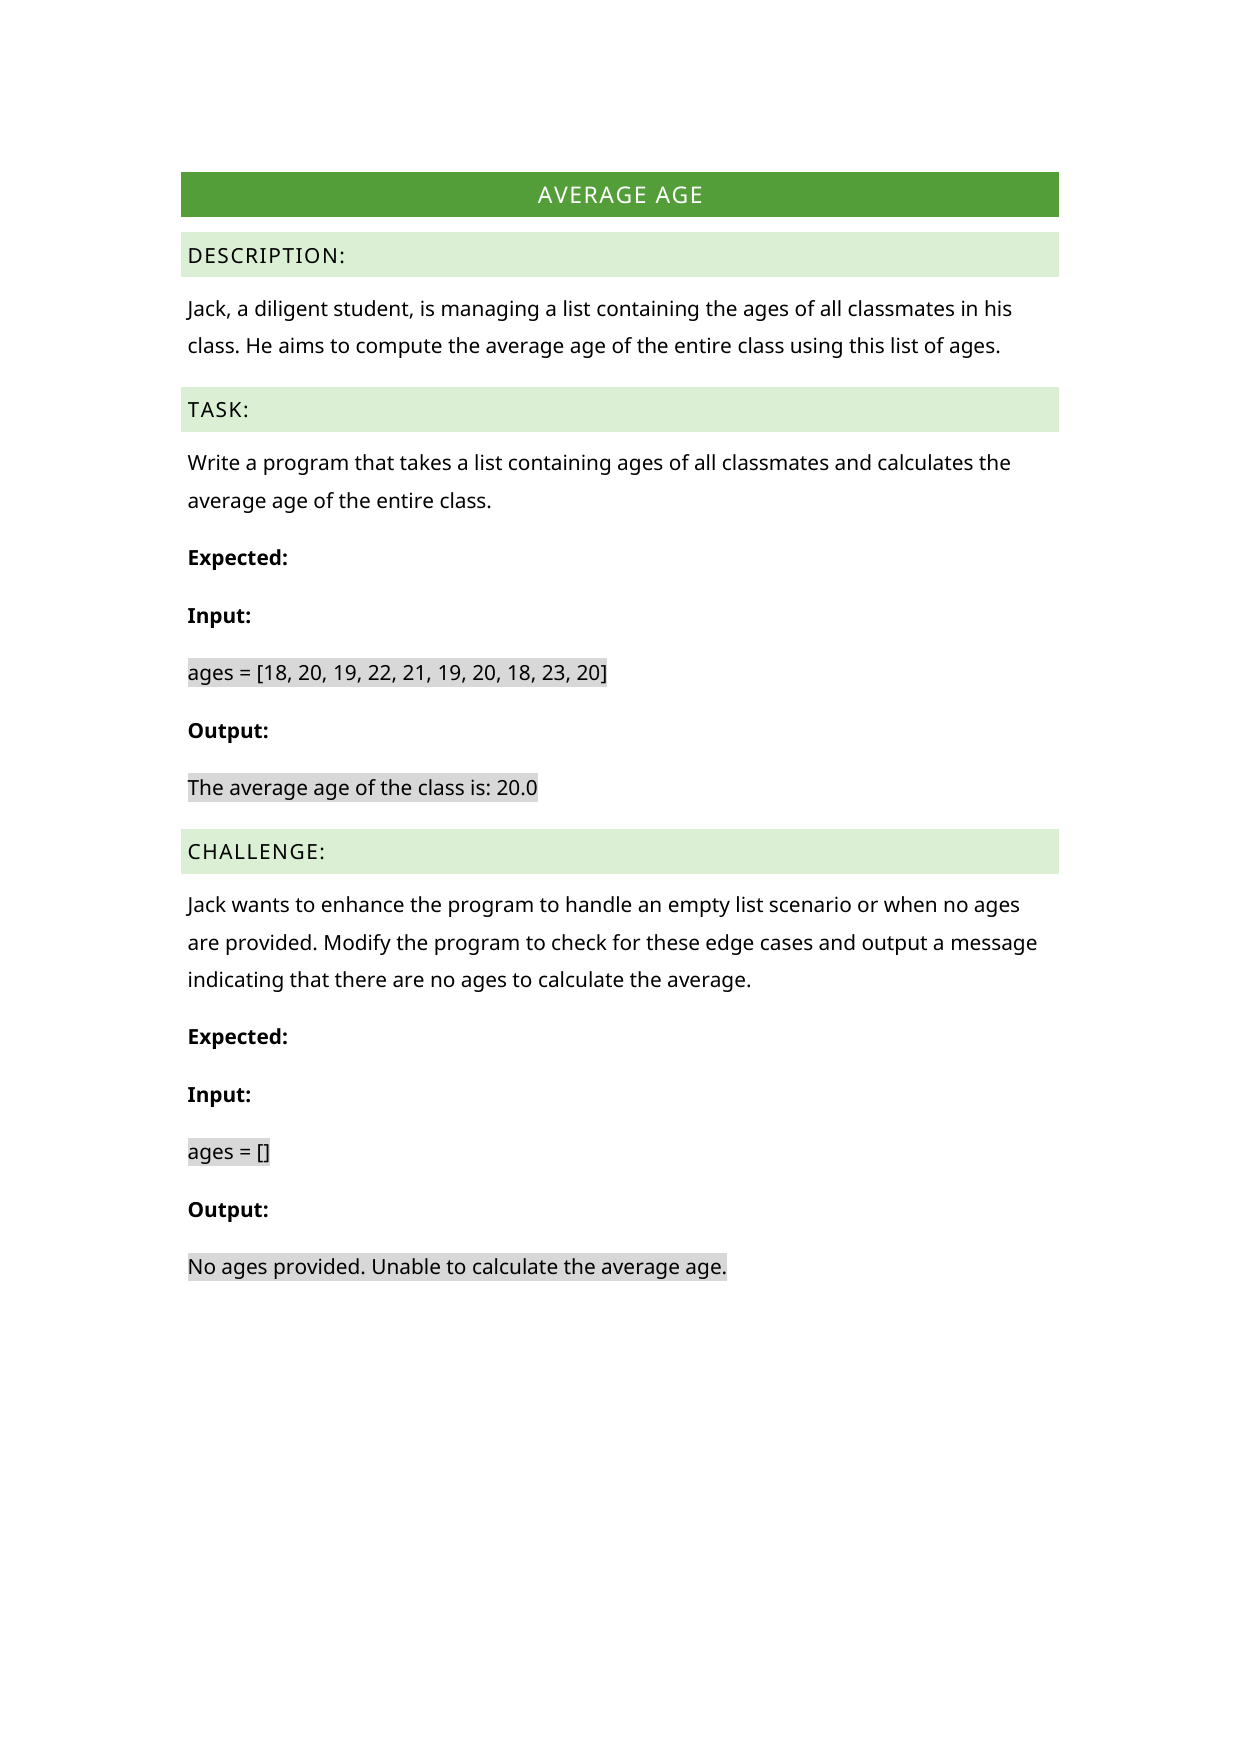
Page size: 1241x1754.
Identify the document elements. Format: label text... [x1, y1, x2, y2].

text Expected: [187, 541, 1053, 574]
text Input: [187, 1078, 1053, 1110]
text ages = [] [187, 1135, 1053, 1168]
text Output: [187, 1193, 1053, 1225]
subtitle Description: [188, 239, 1053, 271]
text Input: [187, 599, 1053, 631]
text Expected: [187, 1020, 1053, 1053]
subtitle Challenge: [188, 835, 1053, 867]
text The average age of the class is: 20.0 [187, 771, 1053, 804]
subtitle Average Age [188, 179, 1053, 211]
text Jack, a diligent student, is managing a list containing the ages of all classmates in his class. He aims to compute the average age of the entire class using this list of ages. [187, 292, 1053, 362]
text Output: [187, 714, 1053, 746]
text No ages provided. Unable to calculate the average age. [187, 1250, 1053, 1283]
subtitle Task: [188, 393, 1053, 426]
text Write a program that takes a list containing ages of all classmates and calculates the average age of the entire class. [187, 446, 1053, 516]
text Jack wants to enhance the program to handle an empty list scenario or when no ages are provided. Modify the program to check for these edge cases and output a message indicating that there are no ages to calculate the average. [187, 888, 1053, 995]
text ages = [18, 20, 19, 22, 21, 19, 20, 18, 23, 20] [187, 656, 1053, 689]
